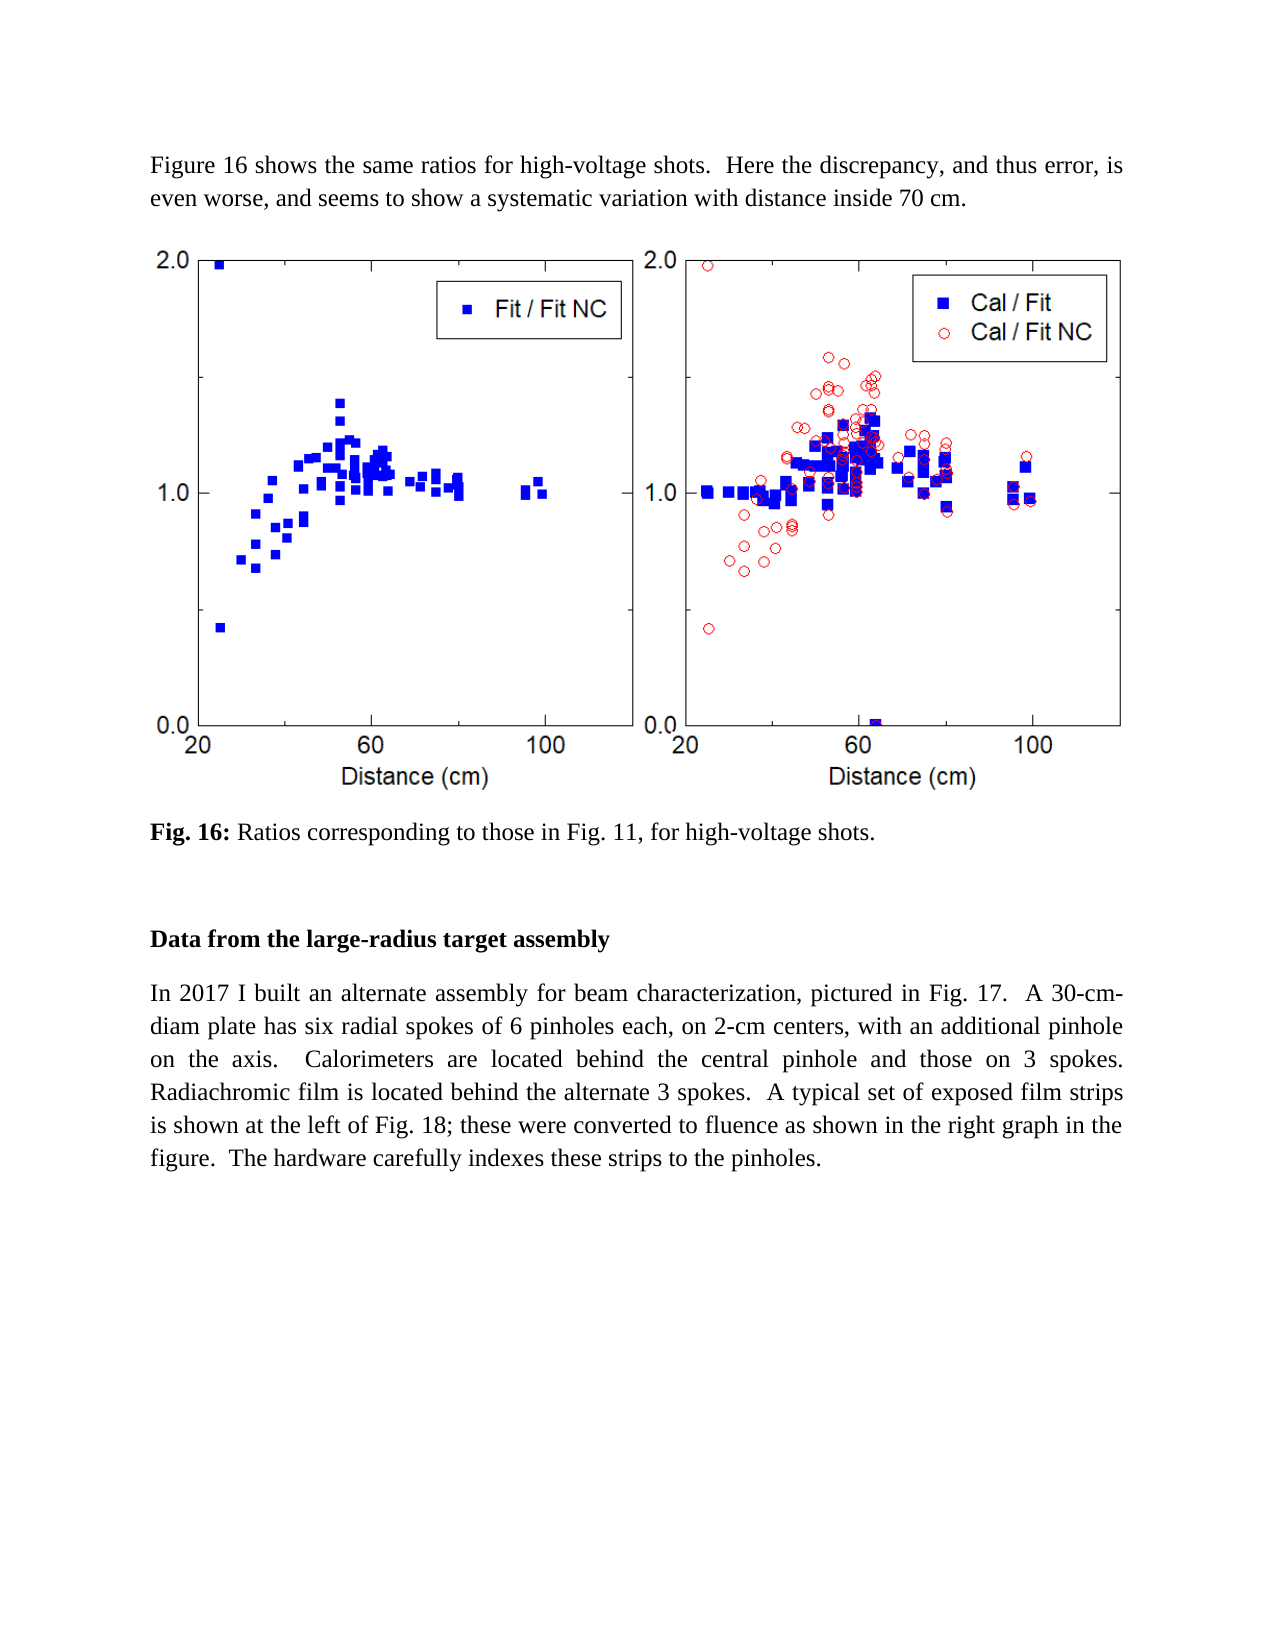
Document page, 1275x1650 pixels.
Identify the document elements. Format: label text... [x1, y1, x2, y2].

text Data from the large-radius target assembly [150, 924, 1125, 953]
picture [150, 236, 1125, 792]
text Figure 16 shows the same ratios for high-voltage shots. Here the discrepancy, and thus error, is even worse, and seems to show a systematic variation with distance inside 70 cm. [150, 150, 1125, 212]
text Fig. 16: Ratios corresponding to those in Fig. 11, for high-voltage shots. [150, 817, 1125, 845]
text In 2017 I built an alternate assembly for beam characterization, pictured in Fig. 17. A 30-cm-diam plate has six radial spokes of 6 pinholes each, on 2-cm centers, with an additional pinhole on the axis. Calorimeters are located behind the central pinhole and those on 3 spokes. Radiachromic film is located behind the alternate 3 spokes. A typical set of exposed film strips is shown at the left of Fig. 18; these were converted to fluence as shown in the right graph in the figure. The hardware carefully indexes these strips to the pinholes. [150, 978, 1125, 1172]
